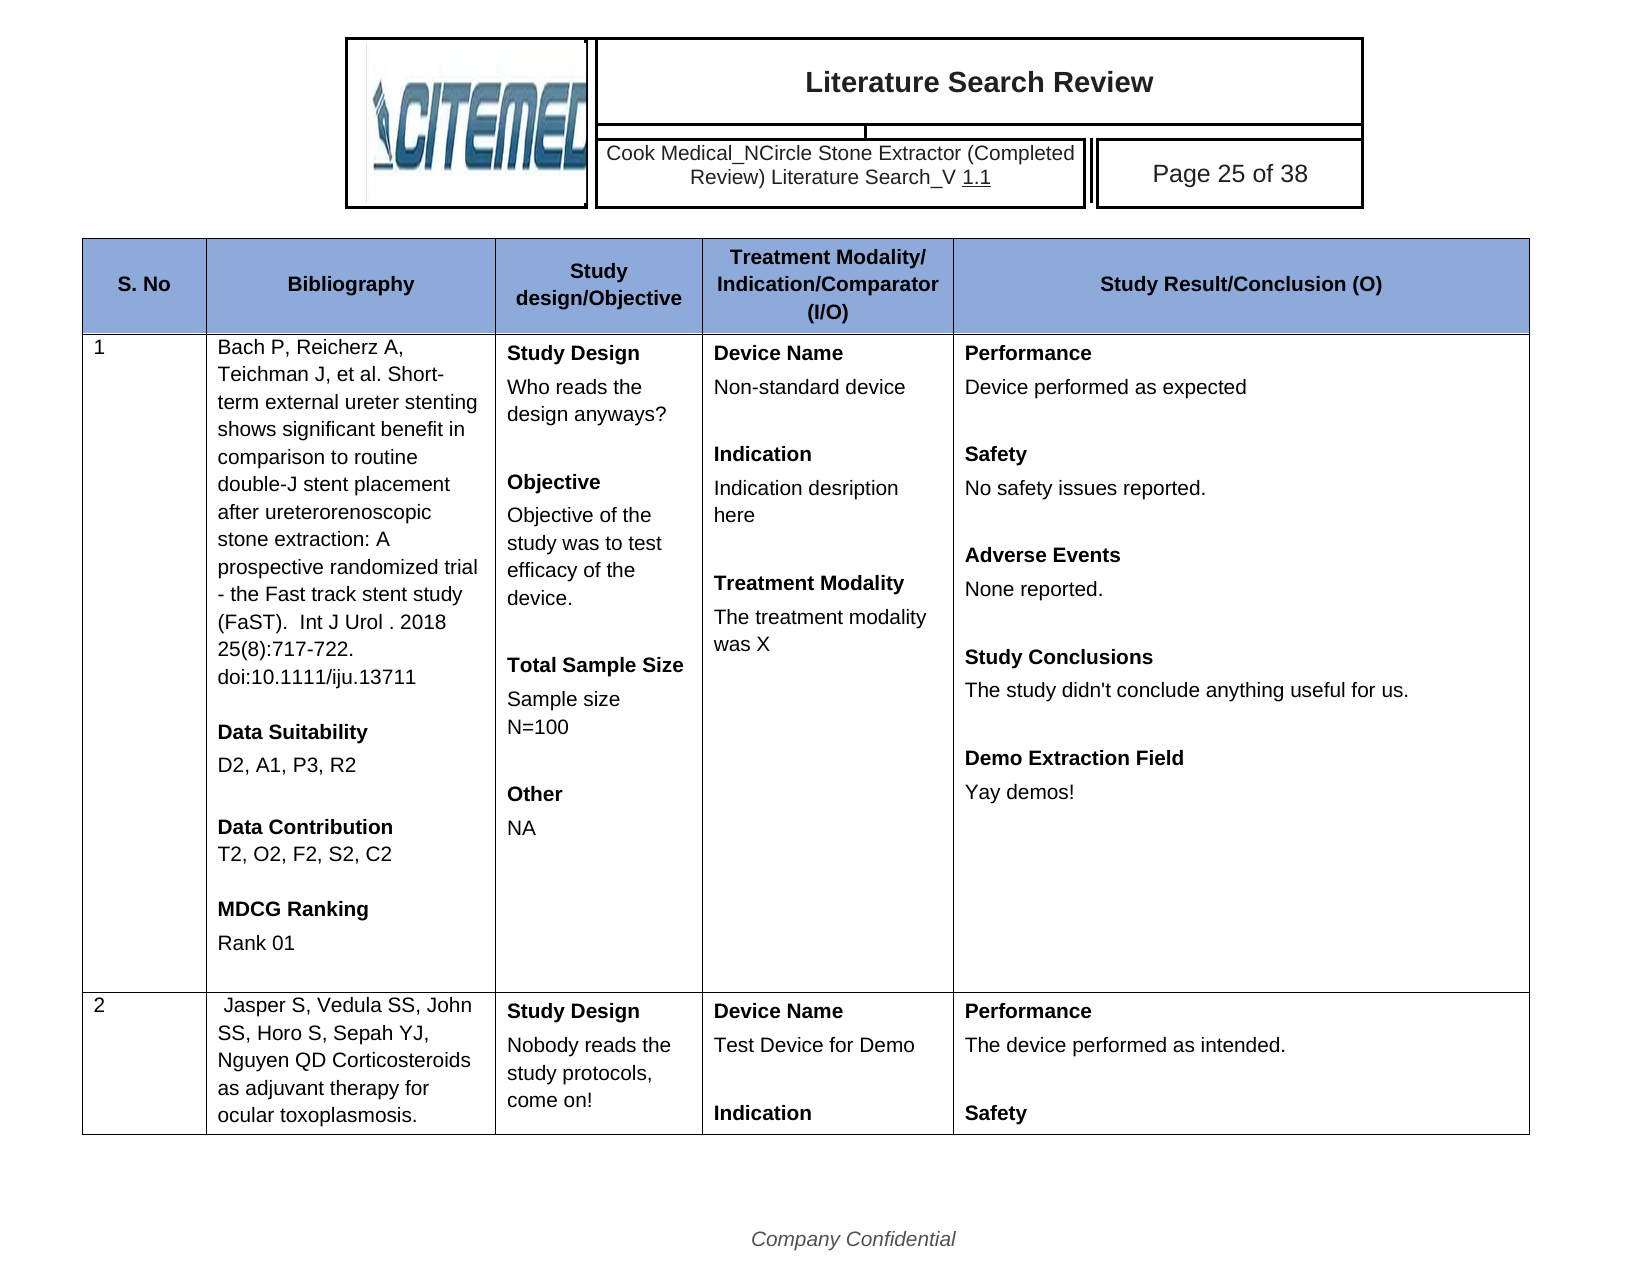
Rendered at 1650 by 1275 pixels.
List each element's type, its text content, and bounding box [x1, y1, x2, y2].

table_header Study Result/Conclusion (O) [954, 239, 1529, 333]
table_cell Device Name Test Device for Demo Indication Stone removal Treatment Modality No treatment modality listed. [703, 993, 953, 1134]
table_header Study design/Objective [496, 239, 702, 333]
table_cell 2 [83, 993, 206, 1134]
table_header Treatment Modality/ Indication/Comparator (I/O) [703, 239, 953, 333]
table_cell Performance Device performed as expected Safety No safety issues reported. Adverse Events None reported. Study Conclusions The study didn't conclude anything useful for us. Demo Extraction Field Yay demos! [954, 335, 1529, 992]
table_header S. No [83, 239, 206, 333]
table_cell Device Name Non-standard device Indication Indication desription here Treatment Modality The treatment modality was X [703, 335, 953, 992]
table_cell 1 [83, 335, 206, 992]
table_cell Bach P, Reicherz A, Teichman J, et al. Short-term external ureter stenting shows significant benefit in comparison to routine double-J stent placement after ureterorenoscopic stone extraction: A prospective randomized trial - the Fast track stent study (FaST). Int J Urol . 2018 25(8):717-722. doi:10.1111/iju.13711 Data Suitability D2, A1, P3, R2 Data Contribution T2, O2, F2, S2, C2 MDCG Ranking Rank 01 [207, 335, 495, 992]
table_cell Study Design Who reads the design anyways? Objective Objective of the study was to test efficacy of the device. Total Sample Size Sample size N=100 Other NA [496, 335, 702, 992]
table_header Bibliography [207, 239, 495, 333]
picture [366, 43, 587, 203]
